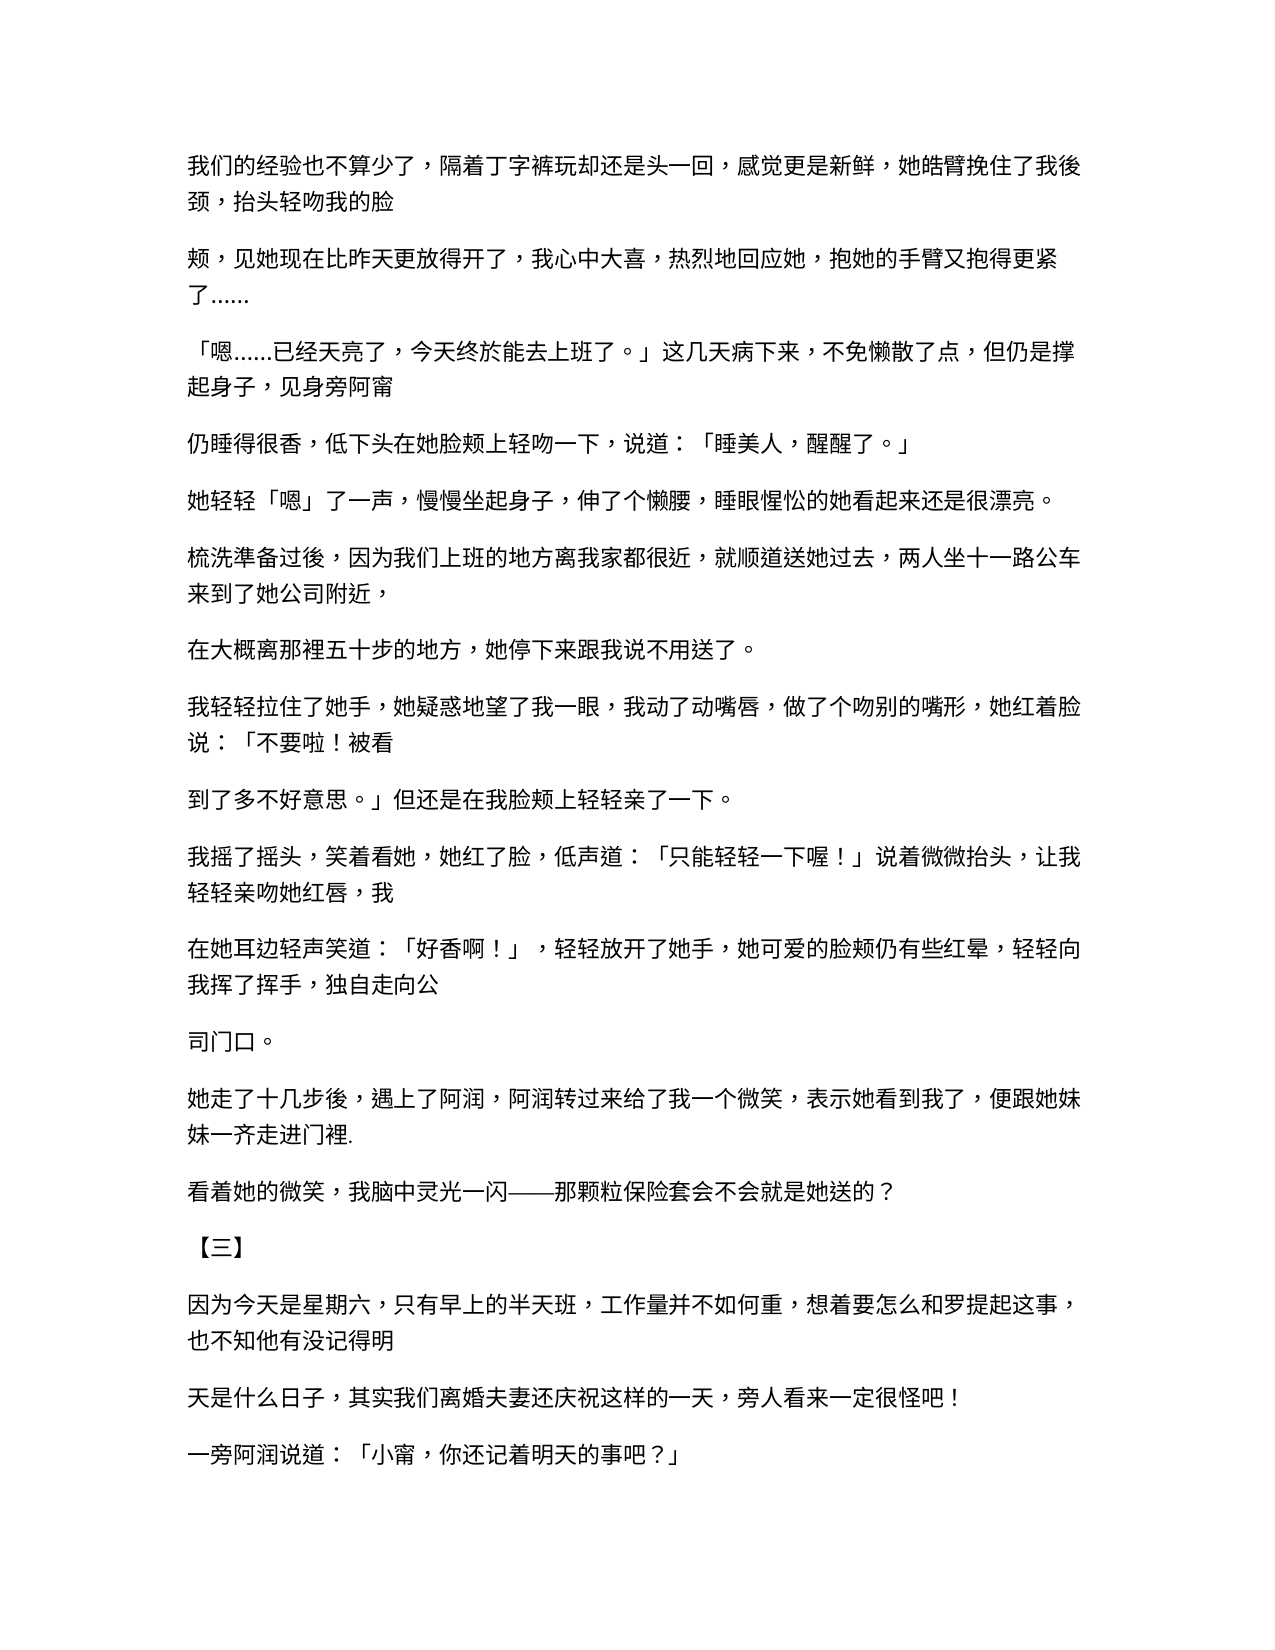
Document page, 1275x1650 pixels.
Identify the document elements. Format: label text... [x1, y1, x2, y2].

text 我轻轻拉住了她手，她疑惑地望了我一眼，我动了动嘴唇，做了个吻别的嘴形，她红着脸说：「不要啦！被看 [187, 691, 1087, 758]
text 「嗯……已经天亮了，今天终於能去上班了。」这几天病下来，不免懒散了点，但仍是撑起身子，见身旁阿甯 [187, 335, 1087, 403]
text 司门口。 [187, 1026, 1087, 1057]
text 看着她的微笑，我脑中灵光一闪——那颗粒保险套会不会就是她送的？ [187, 1176, 1087, 1207]
text 在她耳边轻声笑道：「好香啊！」，轻轻放开了她手，她可爱的脸颊仍有些红晕，轻轻向我挥了挥手，独自走向公 [187, 933, 1087, 1001]
text 颊，见她现在比昨天更放得开了，我心中大喜，热烈地回应她，抱她的手臂又抱得更紧了…… [187, 243, 1087, 310]
text 在大概离那裡五十步的地方，她停下来跟我说不用送了。 [187, 634, 1087, 666]
text 【三】 [187, 1232, 1087, 1263]
text 仍睡得很香，低下头在她脸颊上轻吻一下，说道：「睡美人，醒醒了。」 [187, 428, 1087, 459]
text 我们的经验也不算少了，隔着丁字裤玩却还是头一回，感觉更是新鲜，她皓臂挽住了我後颈，抬头轻吻我的脸 [187, 150, 1087, 217]
text 梳洗準备过後，因为我们上班的地方离我家都很近，就顺道送她过去，两人坐十一路公车来到了她公司附近， [187, 542, 1087, 609]
text 因为今天是星期六，只有早上的半天班，工作量并不如何重，想着要怎么和罗提起这事，也不知他有没记得明 [187, 1289, 1087, 1356]
text 我摇了摇头，笑着看她，她红了脸，低声道：「只能轻轻一下喔！」说着微微抬头，让我轻轻亲吻她红唇，我 [187, 841, 1087, 908]
text 她走了十几步後，遇上了阿润，阿润转过来给了我一个微笑，表示她看到我了，便跟她妹妹一齐走进门裡. [187, 1083, 1087, 1150]
text 天是什么日子，其实我们离婚夫妻还庆祝这样的一天，旁人看来一定很怪吧！ [187, 1382, 1087, 1413]
text 一旁阿润说道：「小甯，你还记着明天的事吧？」 [187, 1438, 1087, 1470]
text 她轻轻「嗯」了一声，慢慢坐起身子，伸了个懒腰，睡眼惺忪的她看起来还是很漂亮。 [187, 485, 1087, 516]
text 到了多不好意思。」但还是在我脸颊上轻轻亲了一下。 [187, 784, 1087, 815]
